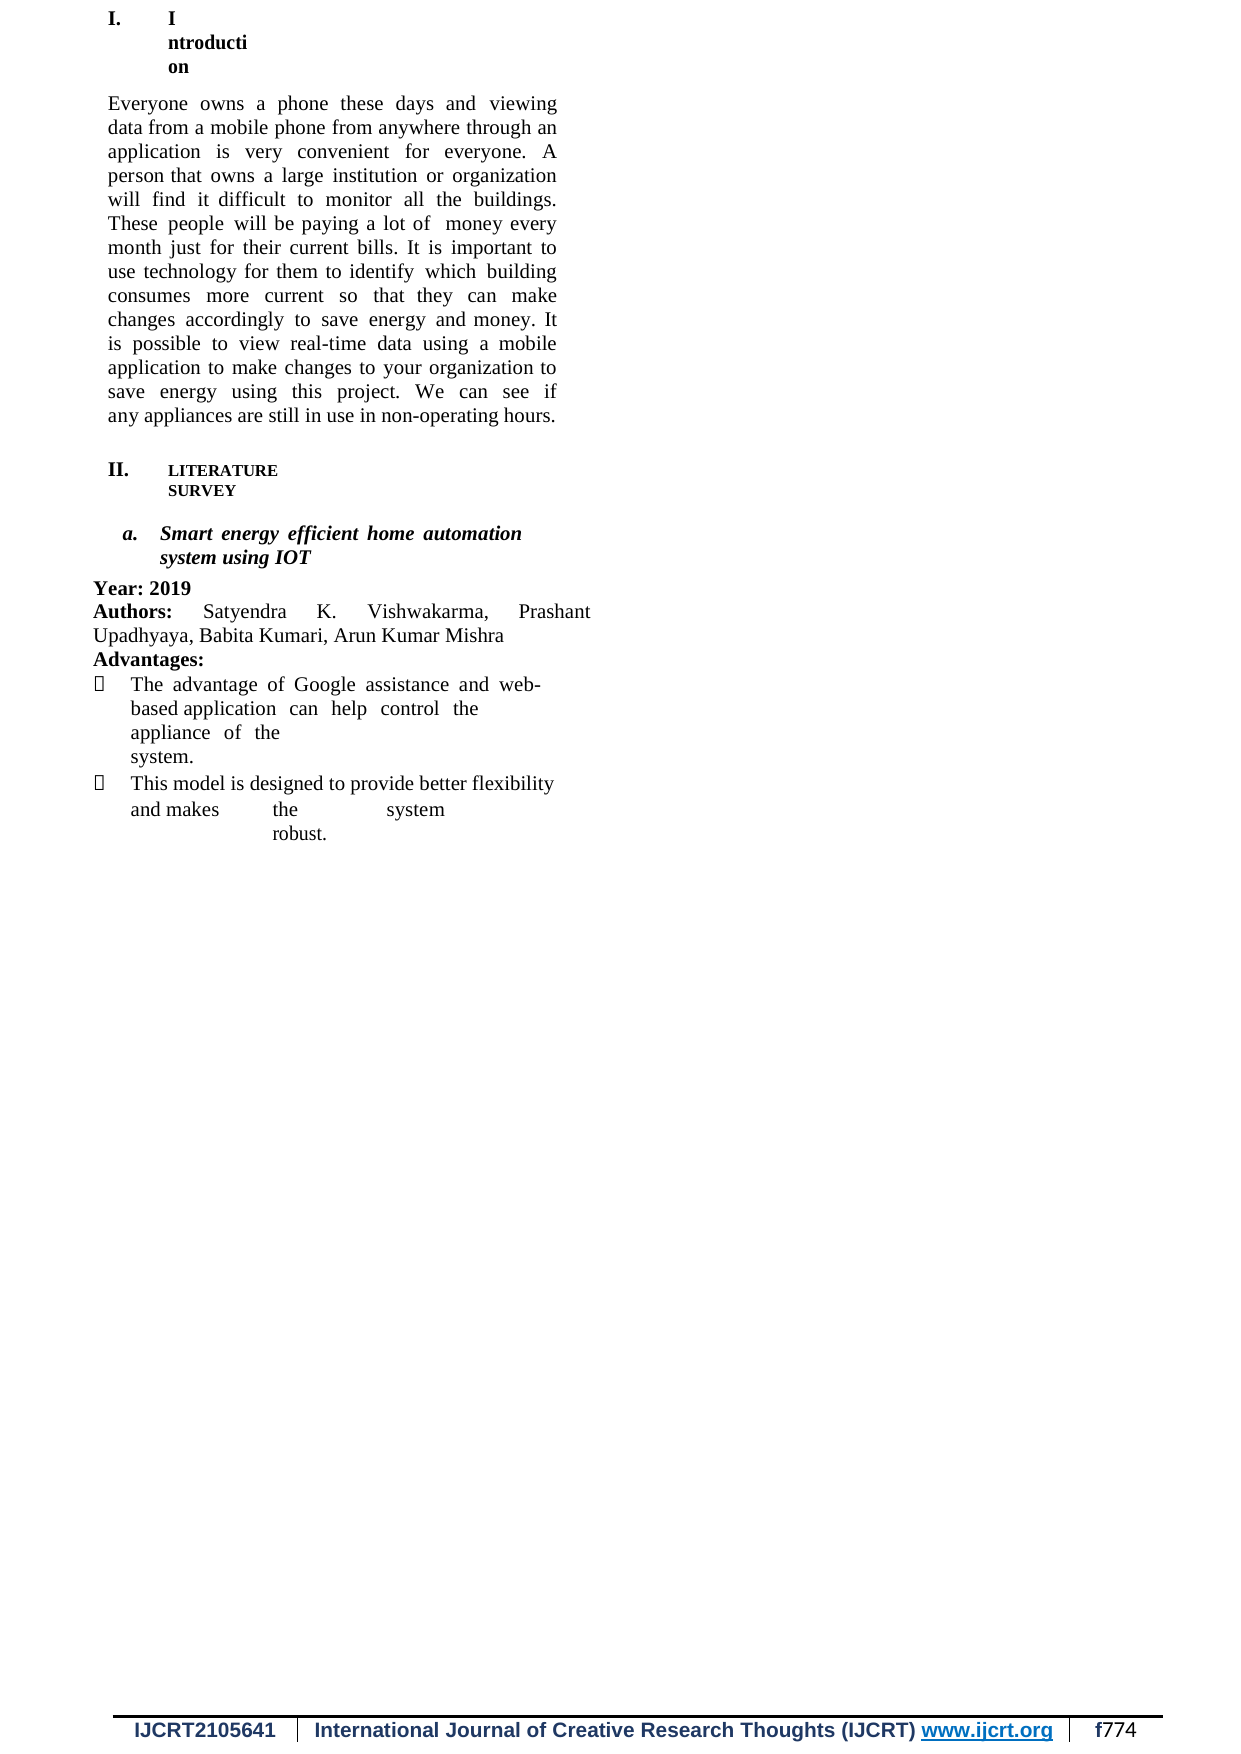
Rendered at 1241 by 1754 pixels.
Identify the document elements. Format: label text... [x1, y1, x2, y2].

list The advantage of Google assistance and web-based application can help control the appliance of the [93, 673, 557, 744]
text system. [130, 744, 591, 768]
text Everyone owns a phone these days and viewing data from a mobile phone from anywhere through an application is very convenient for everyone. A person that owns a large institution or organization will find it difficult to monitor all the buildings. These people will be paying a lot of money every month just for their current bills. It is important to use technology for them to identify which building consumes more current so that they can make changes accordingly to save energy and money. It is possible to view real-time data using a mobile application to make changes to your organization to save energy using this project. We can see if any appliances are still in use in non-operating hours. [108, 91, 557, 427]
list Smart energy efficient home automation system using IOT [122, 521, 556, 569]
list This model is designed to provide better flexibility and makes the system robust. [93, 768, 557, 845]
text Upadhyaya, Babita Kumari, Arun Kumar Mishra [93, 623, 591, 647]
list Introduction [108, 6, 248, 78]
list LITERATURE SURVEY [108, 457, 318, 500]
text Year: 2019 [93, 575, 591, 599]
text Authors: Satyendra K. Vishwakarma, Prashant [93, 599, 591, 623]
text Advantages: [93, 647, 591, 671]
